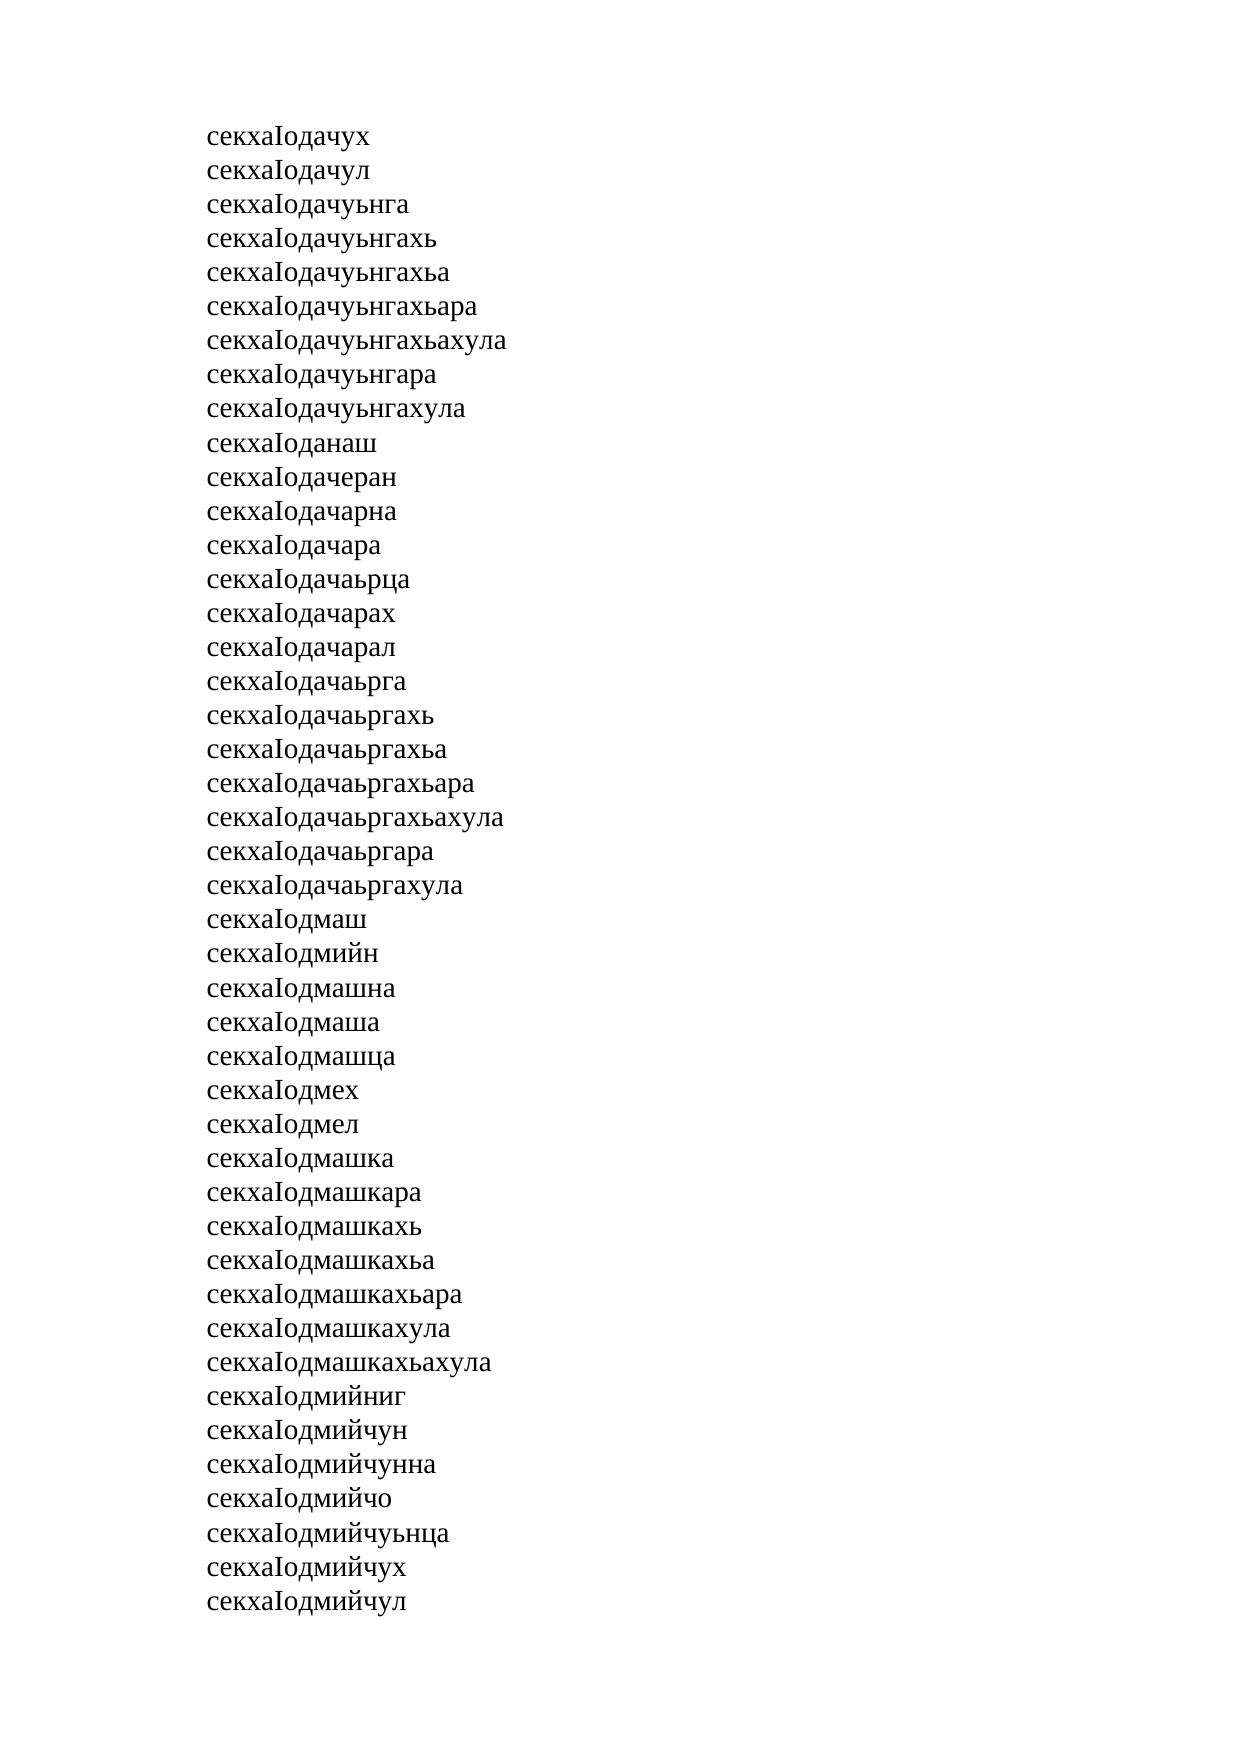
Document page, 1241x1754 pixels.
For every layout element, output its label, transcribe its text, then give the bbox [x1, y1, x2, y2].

text секхаӀодачул [206, 152, 1152, 186]
text секхаӀодмашкахьара [206, 1276, 1152, 1310]
text секхаӀодачаьргахьа [206, 731, 1152, 765]
text секхаӀодачуьнгахула [206, 391, 1152, 424]
text секхаӀодачаьргахьара [206, 765, 1152, 799]
text секхаӀодачеран [206, 459, 1152, 492]
text секхаӀодмашкахьахула [206, 1344, 1152, 1378]
text секхаӀодачарах [206, 595, 1152, 628]
text секхаӀодачуьнгахьахула [206, 322, 1152, 356]
text секхаӀодмашна [206, 970, 1152, 1003]
text секхаӀодачаьргахьахула [206, 799, 1152, 833]
text секхаӀодмашца [206, 1038, 1152, 1071]
text секхаӀодачаьргара [206, 833, 1152, 867]
text секхаӀодмашкара [206, 1174, 1152, 1208]
text секхаӀодачаьргахула [206, 867, 1152, 901]
text секхаӀодачарна [206, 493, 1152, 526]
text секхаӀодмийчунна [206, 1447, 1152, 1480]
text секхаӀодмийчуьнца [206, 1515, 1152, 1548]
text секхаӀодачуьнгахьа [206, 254, 1152, 288]
text секхаӀоданаш [206, 425, 1152, 458]
text секхаӀодмел [206, 1106, 1152, 1139]
text секхаӀодмашка [206, 1140, 1152, 1173]
text секхаӀодачарал [206, 629, 1152, 663]
text секхаӀодачаьрга [206, 663, 1152, 697]
text секхаӀодмийчун [206, 1412, 1152, 1446]
text секхаӀодмашкахула [206, 1310, 1152, 1344]
text секхаӀодачуьнгара [206, 357, 1152, 390]
text секхаӀодачух [206, 118, 1152, 152]
text секхаӀодмашкахьа [206, 1242, 1152, 1276]
text секхаӀодмашкахь [206, 1208, 1152, 1242]
text секхаӀодачуьнгахь [206, 220, 1152, 254]
text секхаӀодмех [206, 1072, 1152, 1105]
text секхаӀодмийчо [206, 1481, 1152, 1514]
text секхаӀодмийниг [206, 1378, 1152, 1412]
text секхаӀодачара [206, 527, 1152, 560]
text секхаӀодмаш [206, 902, 1152, 935]
text секхаӀодмийн [206, 936, 1152, 969]
text секхаӀодмаша [206, 1004, 1152, 1037]
text секхаӀодачуьнга [206, 186, 1152, 220]
text секхаӀодачаьргахь [206, 697, 1152, 731]
text секхаӀодмийчул [206, 1583, 1152, 1616]
text секхаӀодмийчух [206, 1549, 1152, 1582]
text секхаӀодачуьнгахьара [206, 288, 1152, 322]
text секхаӀодачаьрца [206, 561, 1152, 594]
